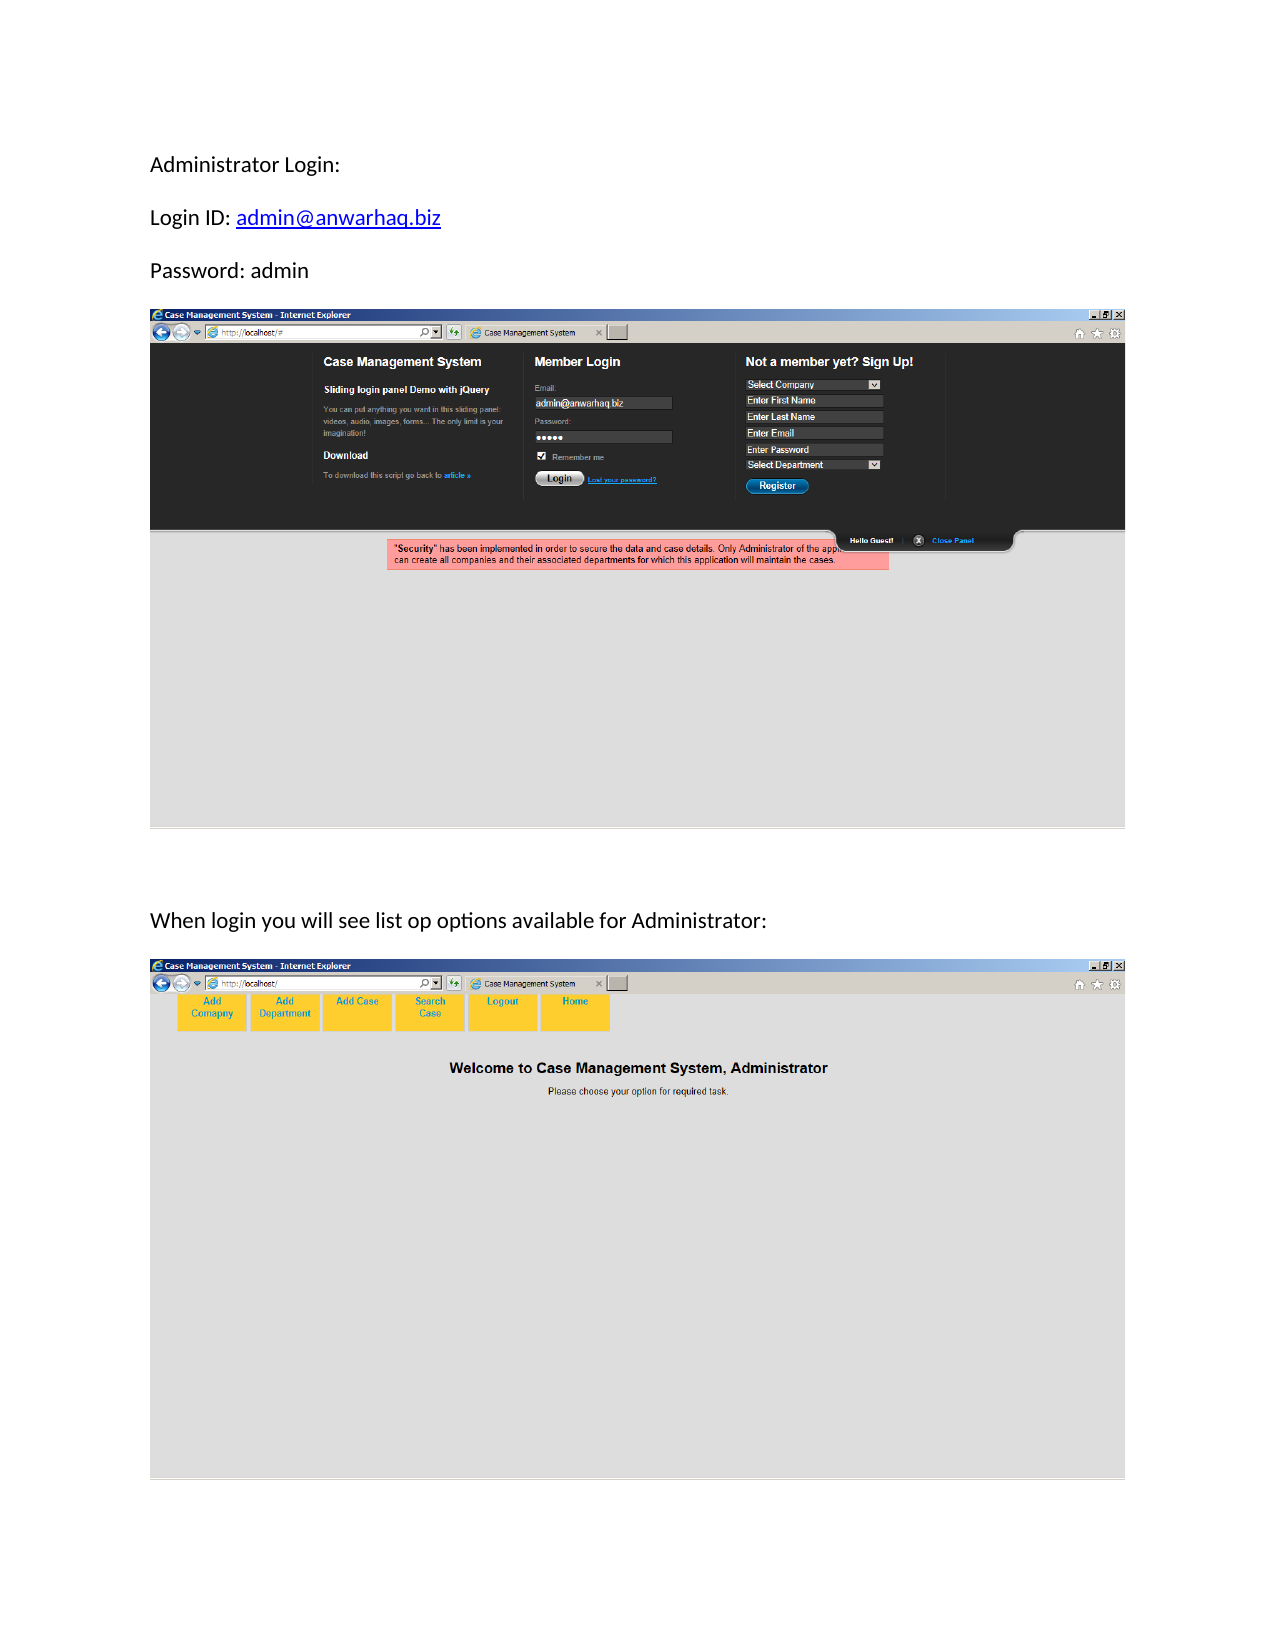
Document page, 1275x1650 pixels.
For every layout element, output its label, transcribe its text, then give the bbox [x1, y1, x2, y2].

text Administrator Login: [150, 150, 1125, 178]
text Password: admin [150, 256, 1125, 284]
picture [150, 959, 1125, 1480]
picture [150, 309, 1125, 829]
text Login ID: admin@anwarhaq.biz [150, 203, 1125, 231]
text When login you will see list op options available for Administrator: [150, 907, 1125, 935]
